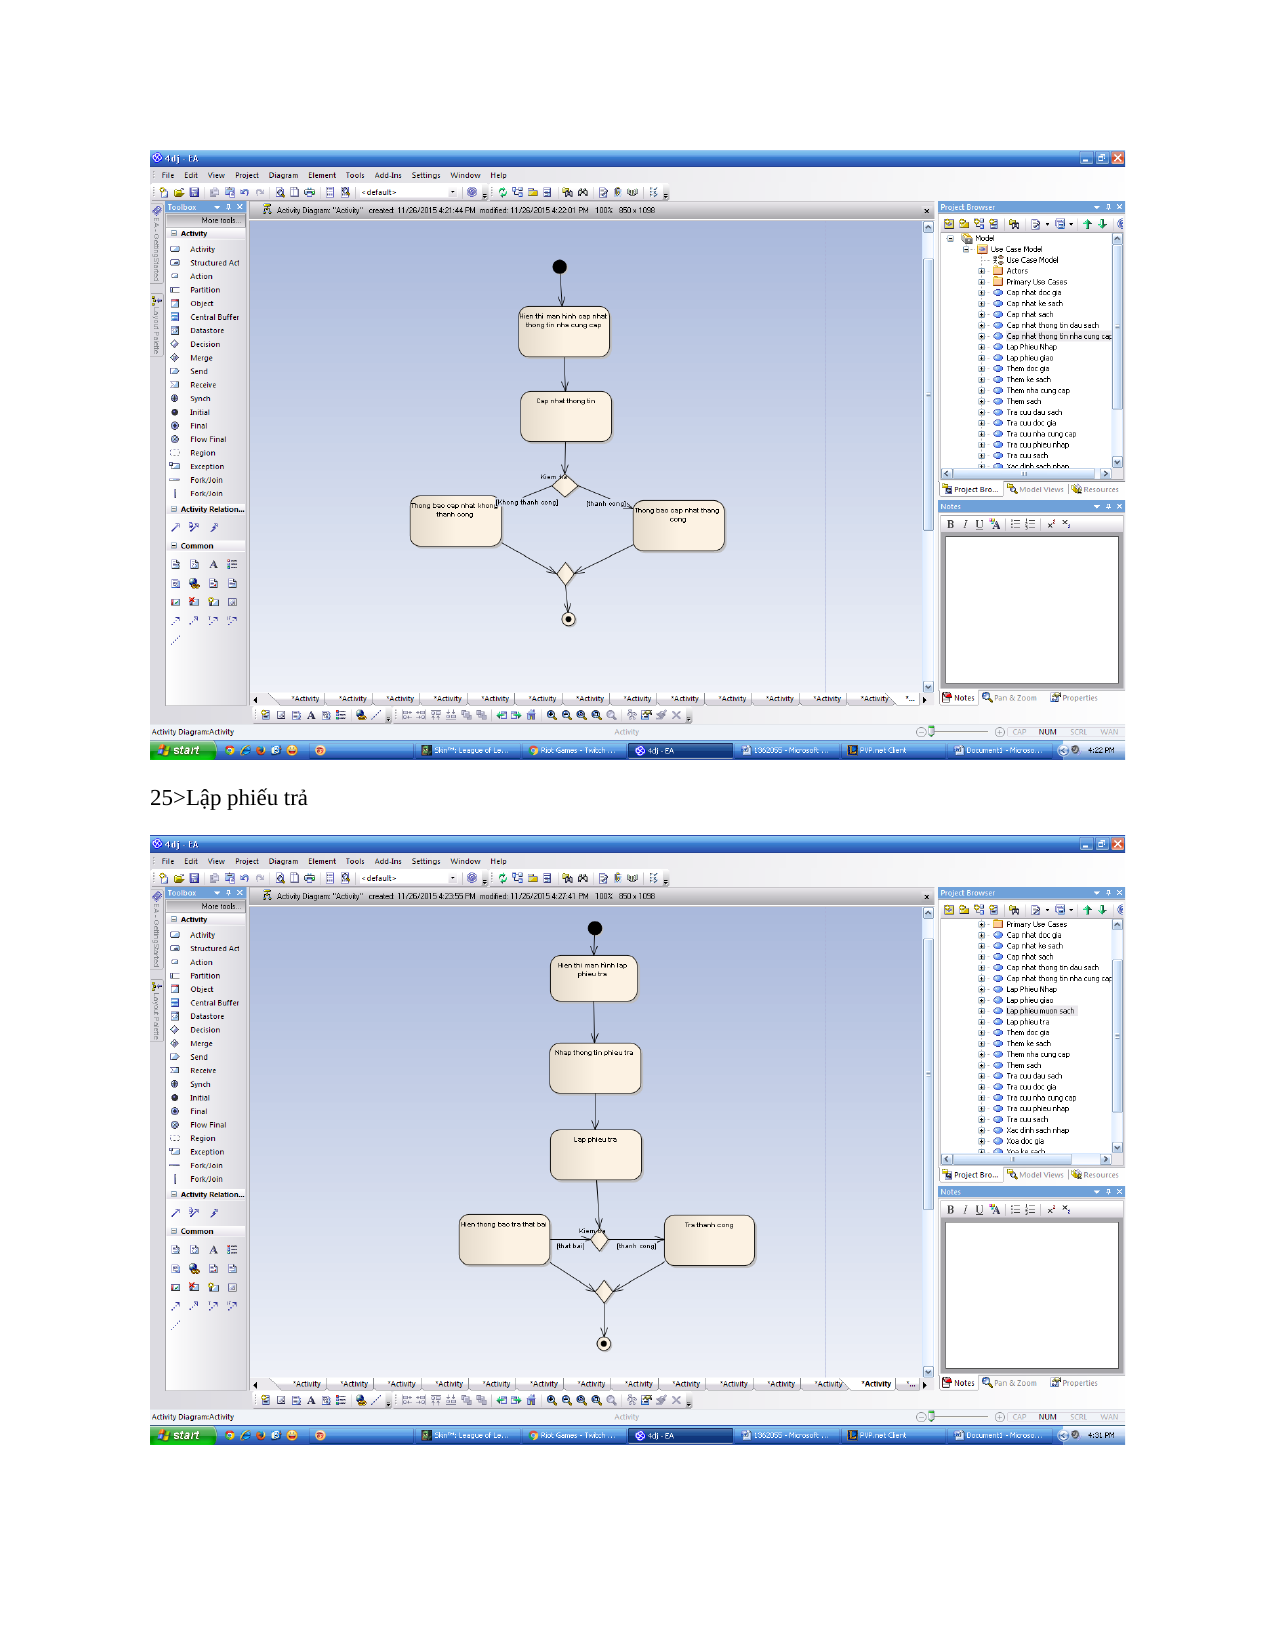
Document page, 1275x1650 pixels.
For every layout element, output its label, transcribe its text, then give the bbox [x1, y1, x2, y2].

text 25>Lập phiếu trả [150, 784, 1125, 811]
picture [150, 835, 1125, 1445]
picture [150, 150, 1125, 760]
